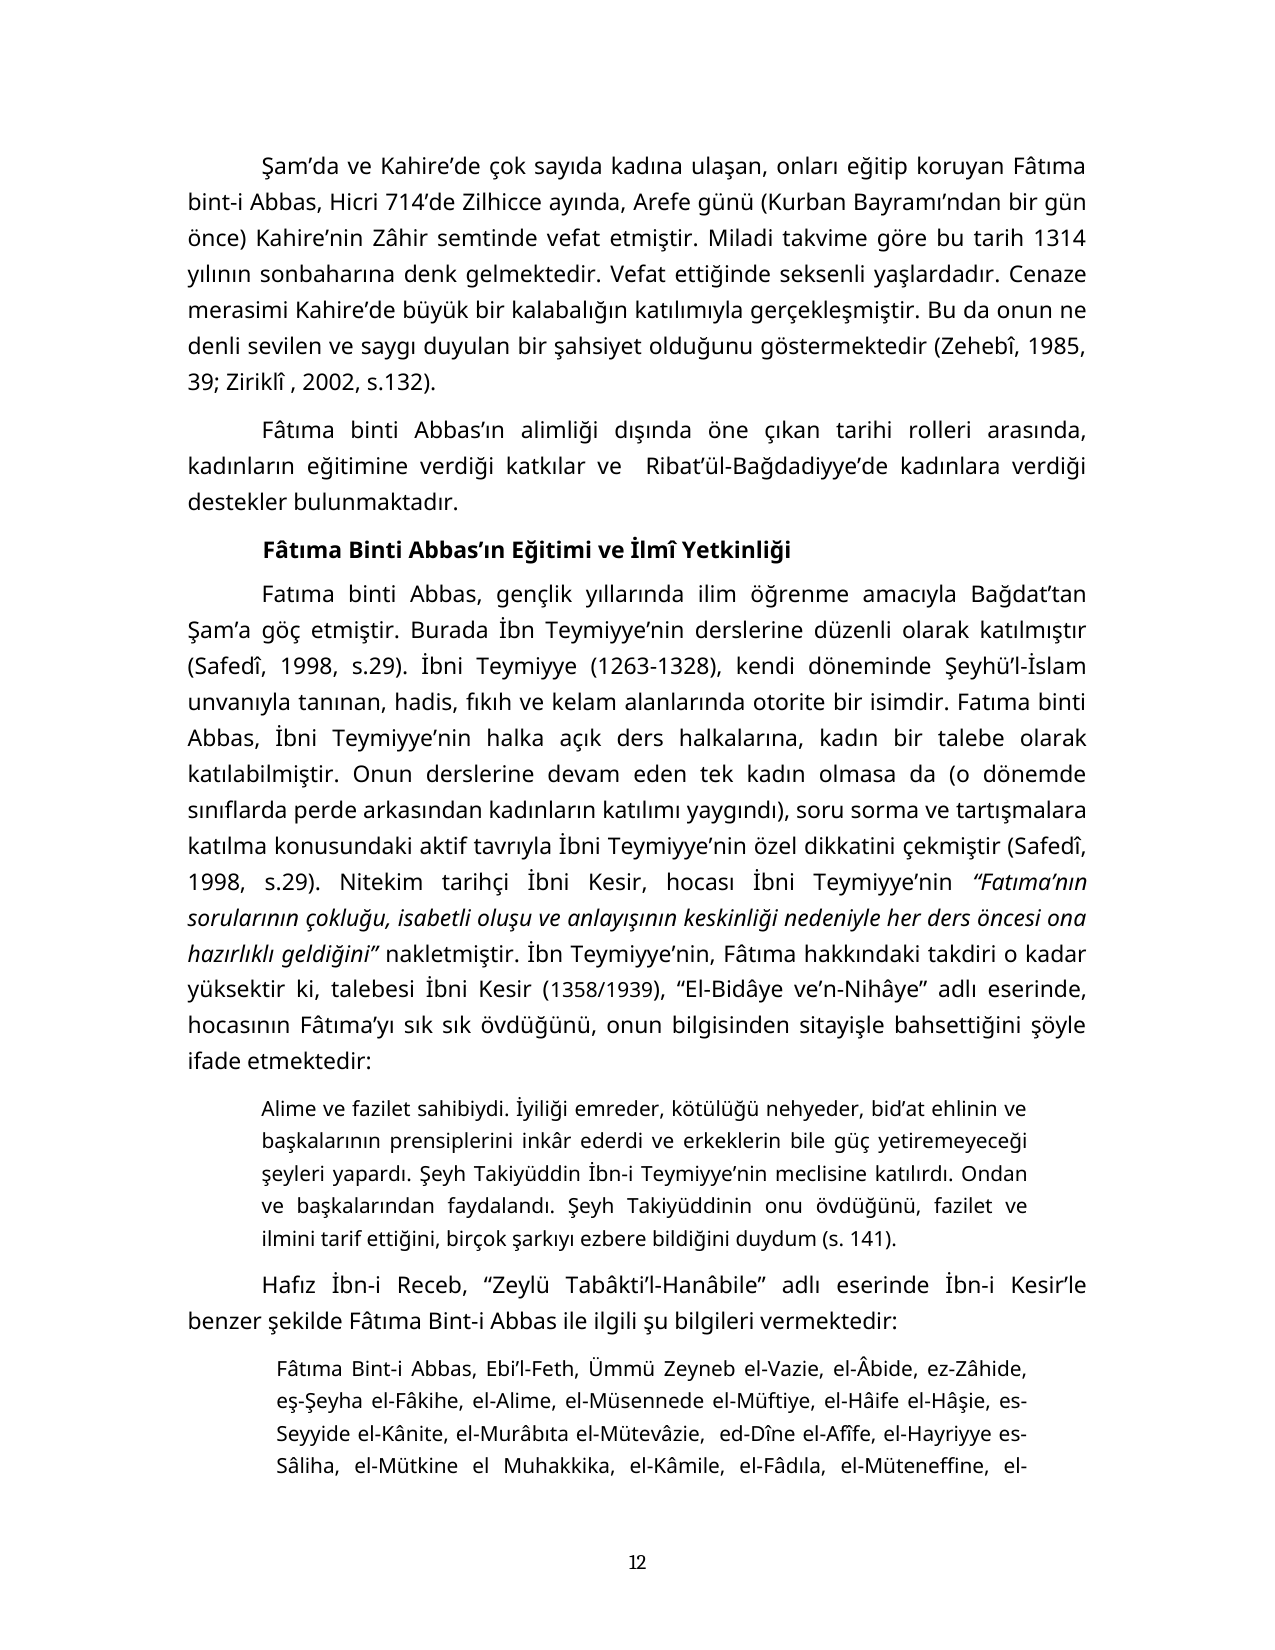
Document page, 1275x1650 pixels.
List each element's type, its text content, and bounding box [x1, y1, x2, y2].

text Fâtıma binti Abbas’ın alimliği dışında öne çıkan tarihi rolleri arasında, kadınların eğitimine verdiği katkılar ve Ribat’ül-Bağdadiyye’de kadınlara verdiği destekler bulunmaktadır. [187, 414, 1087, 517]
text Hafız İbn-i Receb, “Zeylü Tabâkti’l-Hanâbile” adlı eserinde İbn-i Kesir’le benzer şekilde Fâtıma Bint-i Abbas ile ilgili şu bilgileri vermektedir: [187, 1269, 1087, 1336]
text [276, 1354, 1028, 1480]
text Alime ve fazilet sahibiydi. İyiliği emreder, kötülüğü nehyeder, bid’at ehlinin ve başkalarının prensiplerini inkâr ederdi ve erkeklerin bile güç yetiremeyeceği şeyleri yapardı. Şeyh Takiyüddin İbn-i Teymiyye’nin meclisine katılırdı. Ondan ve başkalarından faydalandı. Şeyh Takiyüddinin onu övdüğünü, fazilet ve ilmini tarif ettiğini, birçok şarkıyı ezbere bildiğini duydum (s. 141). [261, 1094, 1028, 1253]
list Fâtıma Binti Abbas’ın Eğitimi ve İlmî Yetkinliği [262, 534, 1087, 566]
text Fatıma binti Abbas, gençlik yıllarında ilim öğrenme amacıyla Bağdat’tan Şam’a göç etmiştir. Burada İbn Teymiyye’nin derslerine düzenli olarak katılmıştır (Safedî, 1998, s.29). İbni Teymiyye (1263-1328), kendi döneminde Şeyhü’l-İslam unvanıyla tanınan, hadis, fıkıh ve kelam alanlarında otorite bir isimdir. Fatıma binti Abbas, İbni Teymiyye’nin halka açık ders halkalarına, kadın bir talebe olarak katılabilmiştir. Onun derslerine devam eden tek kadın olmasa da (o dönemde sınıflarda perde arkasından kadınların katılımı yaygındı), soru sorma ve tartışmalara katılma konusundaki aktif tavrıyla İbni Teymiyye’nin özel dikkatini çekmiştir (Safedî, 1998, s.29). Nitekim tarihçi İbni Kesir, hocası İbni Teymiyye’nin “Fatıma’nın sorularının çokluğu, isabetli oluşu ve anlayışının keskinliği nedeniyle her ders öncesi ona hazırlıklı geldiğini” nakletmiştir. İbn Teymiyye’nin, Fâtıma hakkındaki takdiri o kadar yüksektir ki, talebesi İbni Kesir (1358/1939), “El-Bidâye ve’n-Nihâye” adlı eserinde, hocasının Fâtıma’yı sık sık övdüğünü, onun bilgisinden sitayişle bahsettiğini şöyle ifade etmektedir: [187, 578, 1087, 1077]
text Şam’da ve Kahire’de çok sayıda kadına ulaşan, onları eğitip koruyan Fâtıma bint-i Abbas, Hicri 714’de Zilhicce ayında, Arefe günü (Kurban Bayramı’ndan bir gün önce) Kahire’nin Zâhir semtinde vefat etmiştir. Miladi takvime göre bu tarih 1314 yılının sonbaharına denk gelmektedir. Vefat ettiğinde seksenli yaşlardadır. Cenaze merasimi Kahire’de büyük bir kalabalığın katılımıyla gerçekleşmiştir. Bu da onun ne denli sevilen ve saygı duyulan bir şahsiyet olduğunu göstermektedir (Zehebî, 1985, 39; Ziriklî , 2002, s.132). [187, 150, 1087, 397]
